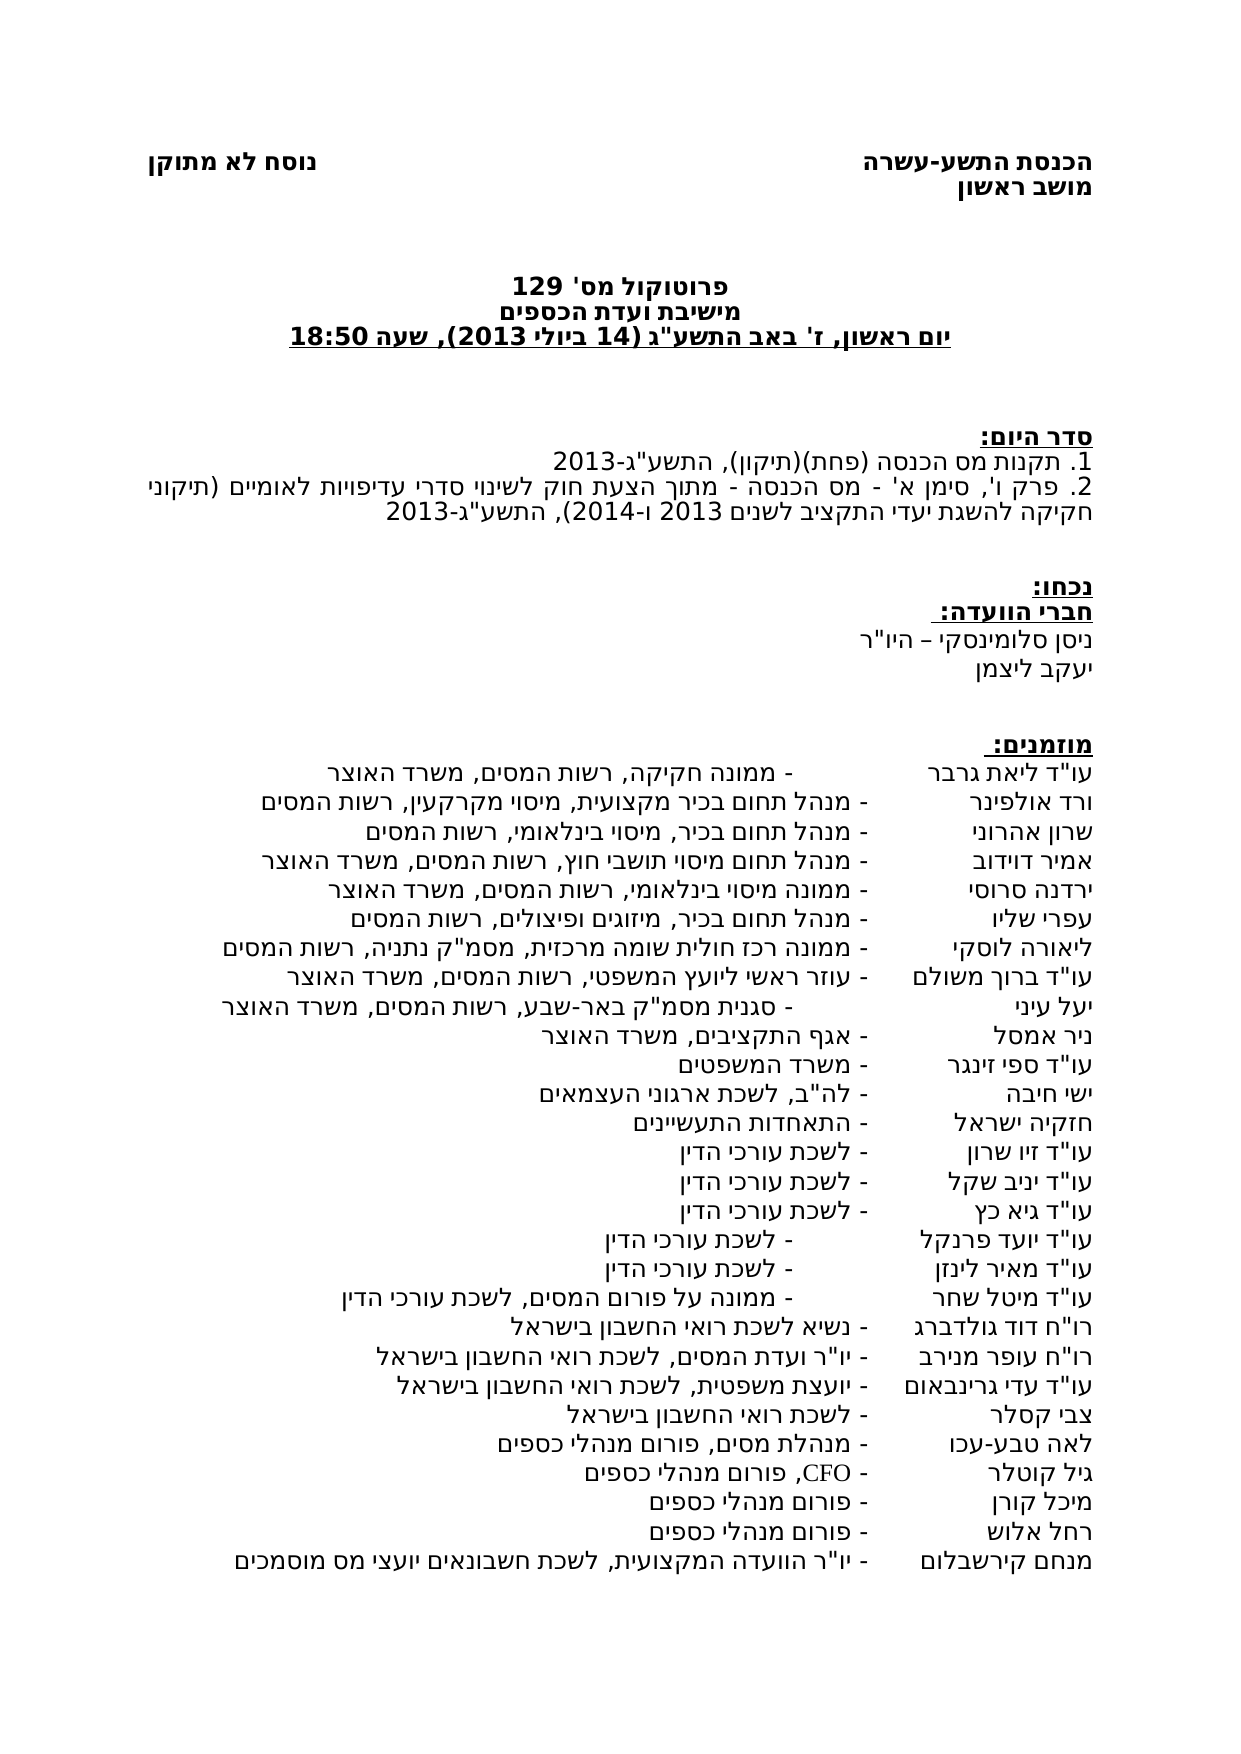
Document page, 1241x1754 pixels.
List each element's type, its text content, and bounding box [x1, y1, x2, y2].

text עו"ד מיטל שחר - ממונה על פורום המסים, לשכת עורכי הדין [147, 1283, 1093, 1312]
text עו"ד ברוך משולם - עוזר ראשי ליועץ המשפטי, רשות המסים, משרד האוצר [147, 962, 1093, 992]
text <2. פרק ו', סימן א' - מס הכנסה - מתוך הצעת חוק לשינוי סדרי עדיפויות לאומיים (תיקוני חקיקה להשגת יעדי התקציב לשנים 2013 ו-2014), התשע"ג-2013> [147, 475, 1093, 525]
text עו"ד עדי גרינבאום - יועצת משפטית, לשכת רואי החשבון בישראל [147, 1371, 1093, 1400]
text ליאורה לוסקי - ממונה רכז חולית שומה מרכזית, מסמ"ק נתניה, רשות המסים [147, 933, 1093, 962]
list נוסח לא מתוקן [147, 150, 583, 175]
text לאה טבע-עכו - מנהלת מסים, פורום מנהלי כספים [147, 1429, 1093, 1458]
list יום ראשון, ז' באב התשע"ג (14 ביולי 2013), שעה 18:50 [147, 325, 1093, 350]
text עו"ד ספי זינגר - משרד המשפטים [147, 1050, 1093, 1079]
text עו"ד יועד פרנקל - לשכת עורכי הדין [147, 1225, 1093, 1254]
text גיל קוטלר - CFO, פורום מנהלי כספים [147, 1458, 1093, 1488]
text ורד אולפינר - מנהל תחום בכיר מקצועית, מיסוי מקרקעין, רשות המסים [147, 787, 1093, 817]
text צבי קסלר - לשכת רואי החשבון בישראל [147, 1400, 1093, 1429]
text מושב ראשון [147, 175, 1093, 200]
text רו"ח דוד גולדברג - נשיא לשכת רואי החשבון בישראל [147, 1312, 1093, 1342]
text עפרי שליו - מנהל תחום בכיר, מיזוגים ופיצולים, רשות המסים [147, 904, 1093, 933]
text עו"ד זיו שרון - לשכת עורכי הדין [147, 1137, 1093, 1167]
text עו"ד גיא כץ - לשכת עורכי הדין [147, 1196, 1093, 1225]
text מיכל קורן - פורום מנהלי כספים [147, 1488, 1093, 1517]
text ניסן סלומינסקי – היו"ר [147, 625, 1093, 654]
text עו"ד מאיר לינזן - לשכת עורכי הדין [147, 1254, 1093, 1283]
text מנחם קירשבלום - יו"ר הוועדה המקצועית, לשכת חשבונאים יועצי מס מוסמכים [147, 1546, 1093, 1575]
list מישיבת ועדת הכספים [147, 300, 1093, 325]
text רו"ח עופר מנירב - יו"ר ועדת המסים, לשכת רואי החשבון בישראל [147, 1342, 1093, 1371]
list <חברי הוועדה:> [147, 600, 1093, 625]
text חזקיה ישראל - התאחדות התעשיינים [147, 1108, 1093, 1137]
text יעל עיני - סגנית מסמ"ק באר-שבע, רשות המסים, משרד האוצר [147, 992, 1093, 1021]
text ירדנה סרוסי - ממונה מיסוי בינלאומי, רשות המסים, משרד האוצר [147, 875, 1093, 904]
list הכנסת התשע-עשרה [657, 150, 1093, 175]
text אמיר דוידוב - מנהל תחום מיסוי תושבי חוץ, רשות המסים, משרד האוצר [147, 846, 1093, 875]
text רחל אלוש - פורום מנהלי כספים [147, 1517, 1093, 1546]
text <1. תקנות מס הכנסה (פחת)(תיקון), התשע"ג-2013> [147, 450, 1093, 475]
list <מוזמנים:> [147, 733, 1093, 758]
text ניר אמסל - אגף התקציבים, משרד האוצר [147, 1021, 1093, 1050]
text ישי חיבה - לה"ב, לשכת ארגוני העצמאים [147, 1079, 1093, 1108]
text עו"ד יניב שקל - לשכת עורכי הדין [147, 1167, 1093, 1196]
text <סדר היום:> [147, 425, 1093, 450]
text יעקב ליצמן [147, 654, 1093, 683]
list <פרוטוקול מס' 129> [147, 275, 1093, 300]
text שרון אהרוני - מנהל תחום בכיר, מיסוי בינלאומי, רשות המסים [147, 817, 1093, 846]
list נכחו: [147, 575, 1093, 600]
text עו"ד ליאת גרבר - ממונה חקיקה, רשות המסים, משרד האוצר [147, 758, 1093, 787]
